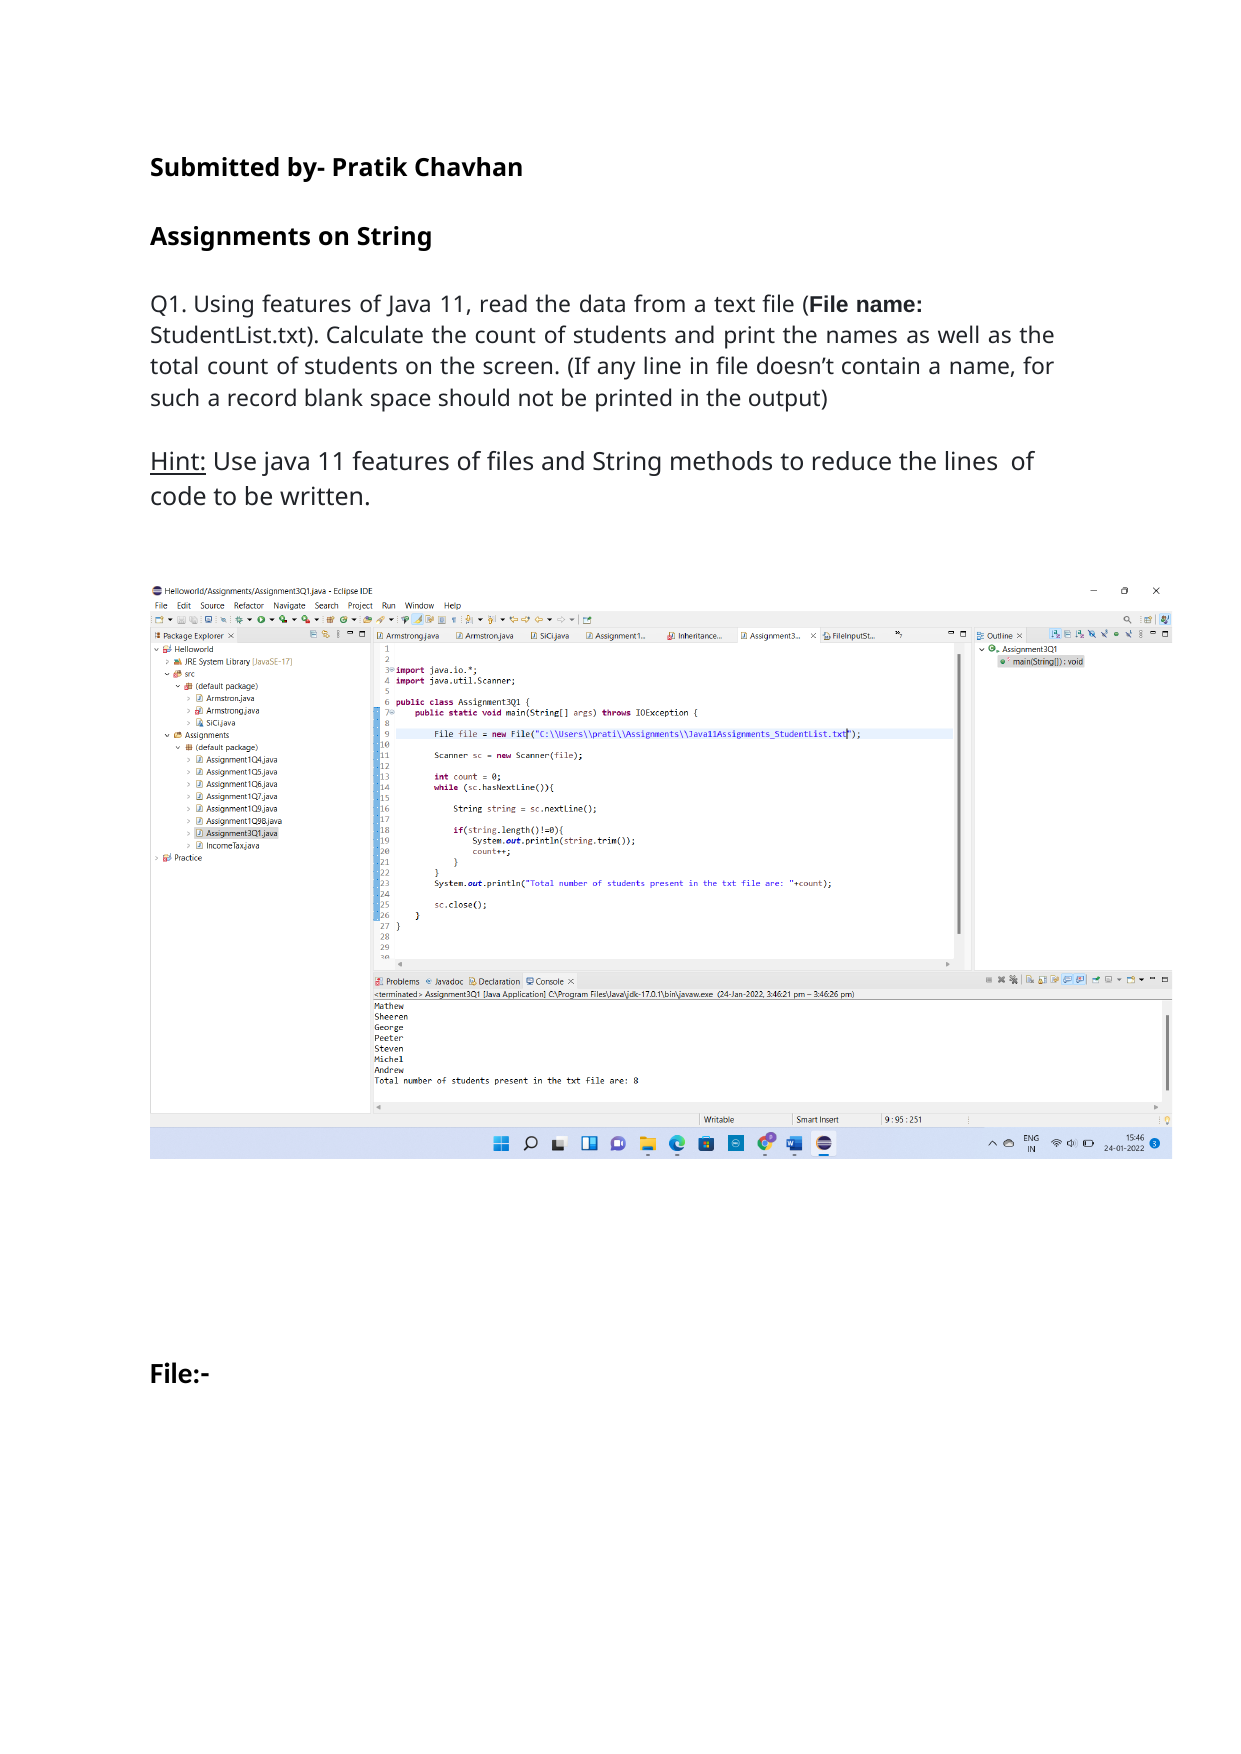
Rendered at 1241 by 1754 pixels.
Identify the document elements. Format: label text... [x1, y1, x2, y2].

text Q1. Using features of Java 11, read the data from a text file (File name: StudentList.txt). Calculate the count of students and print the names as well as the total count of students on the screen. (If any line in file doesn’t contain a name, for such a record blank space should not be printed in the output) [150, 288, 1090, 413]
text File:- [150, 1355, 1090, 1390]
text Hint: Use java 11 features of files and String methods to reduce the lines of code to be written. [150, 444, 1090, 512]
text Assignments on String [150, 218, 1090, 252]
picture [150, 583, 1173, 1159]
text Submitted by- Pratik Chavhan [150, 150, 1090, 184]
